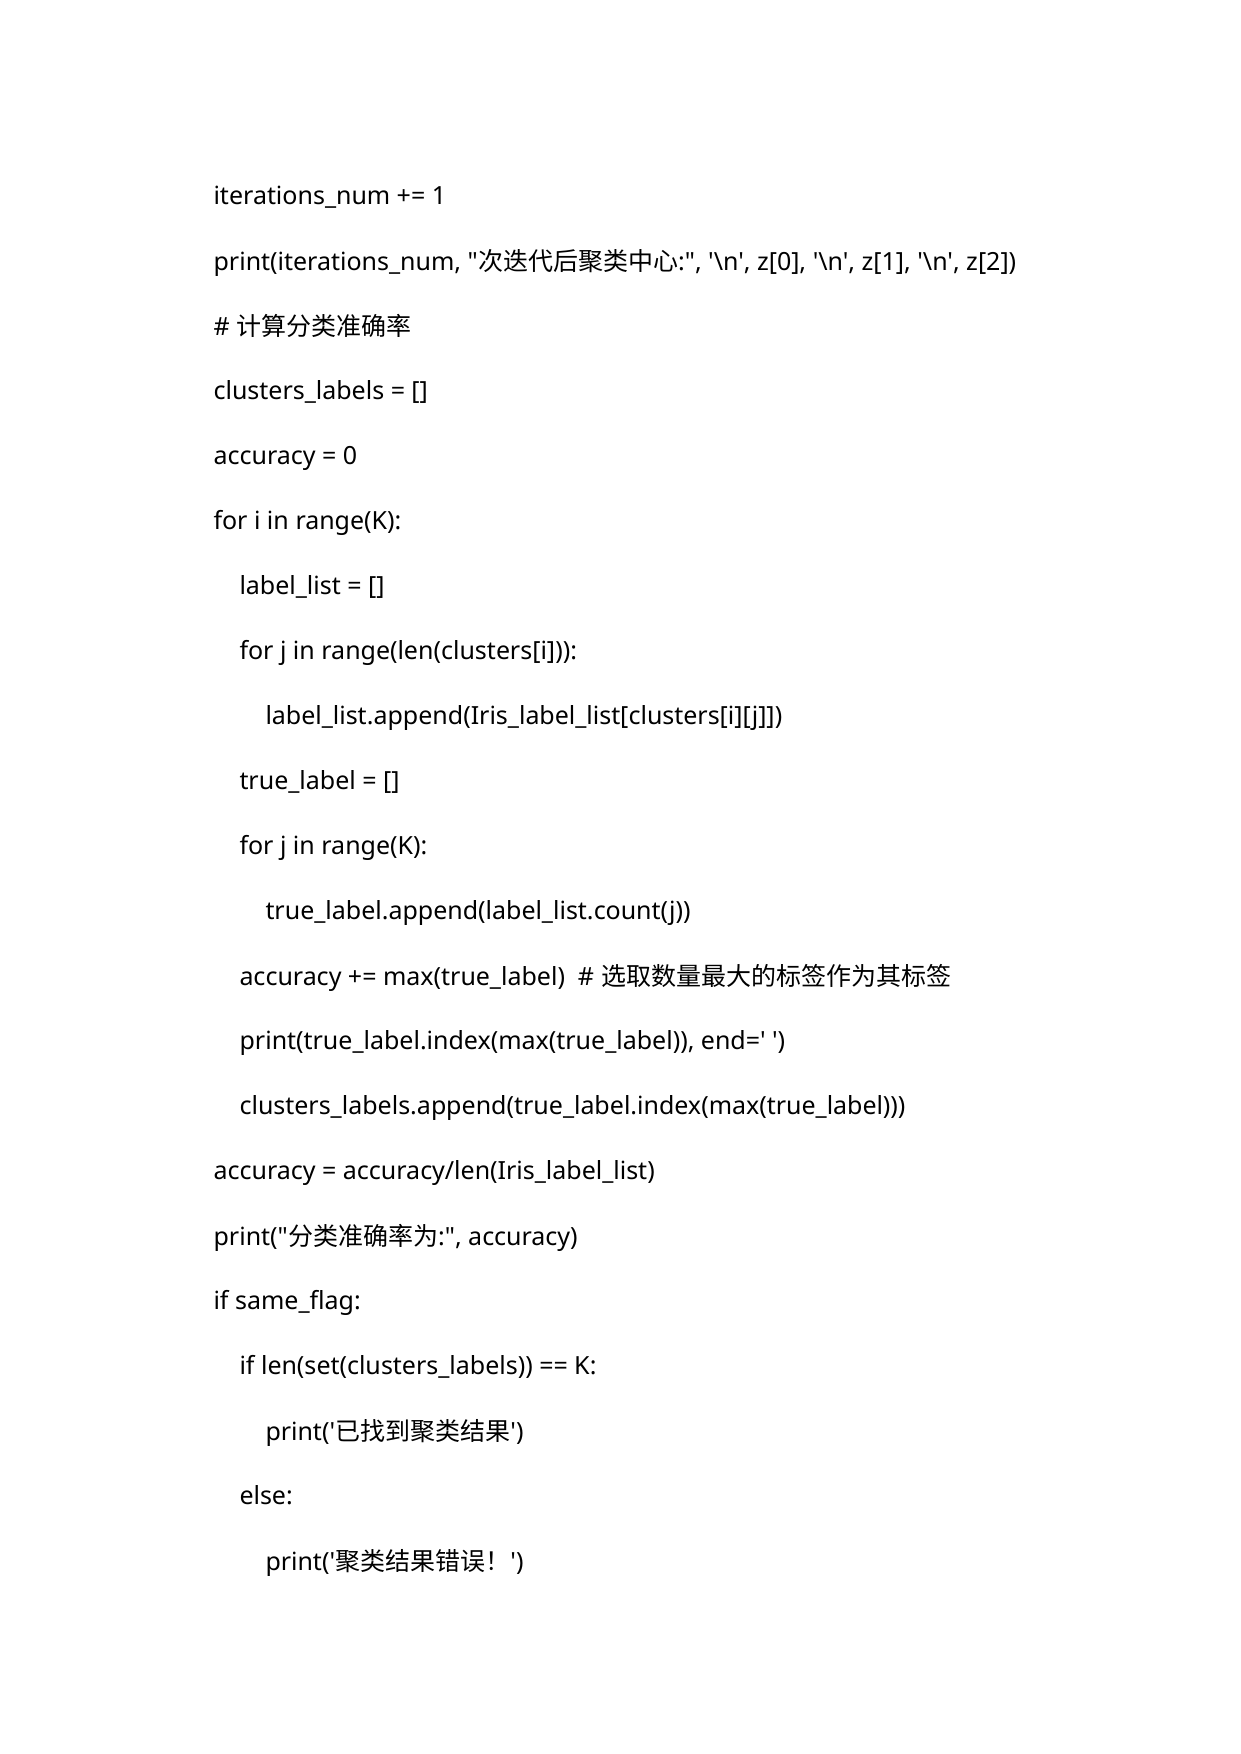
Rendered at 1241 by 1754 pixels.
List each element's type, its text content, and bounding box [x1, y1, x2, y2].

list true_label.append(label_list.count(j)) [187, 877, 1053, 942]
list # 计算分类准确率 [187, 292, 1053, 357]
list iterations_num += 1 [187, 162, 1053, 227]
list accuracy = accuracy/len(Iris_label_list) [187, 1137, 1053, 1202]
list accuracy = 0 [187, 422, 1053, 487]
list print(true_label.index(max(true_label)), end=' ') [187, 1007, 1053, 1072]
list accuracy += max(true_label) # 选取数量最大的标签作为其标签 [187, 942, 1053, 1007]
list for i in range(K): [187, 487, 1053, 552]
list label_list = [] [187, 552, 1053, 617]
list for j in range(len(clusters[i])): [187, 617, 1053, 682]
list print('聚类结果错误！') [187, 1527, 1053, 1592]
list clusters_labels.append(true_label.index(max(true_label))) [187, 1072, 1053, 1137]
list print('已找到聚类结果') [187, 1397, 1053, 1462]
list if len(set(clusters_labels)) == K: [187, 1332, 1053, 1397]
list label_list.append(Iris_label_list[clusters[i][j]]) [187, 682, 1053, 747]
list true_label = [] [187, 747, 1053, 812]
list print(iterations_num, "次迭代后聚类中心:", '\n', z[0], '\n', z[1], '\n', z[2]) [187, 227, 1053, 292]
list else: [187, 1462, 1053, 1527]
list for j in range(K): [187, 812, 1053, 877]
list if same_flag: [187, 1267, 1053, 1332]
list print("分类准确率为:", accuracy) [187, 1202, 1053, 1267]
list clusters_labels = [] [187, 357, 1053, 422]
